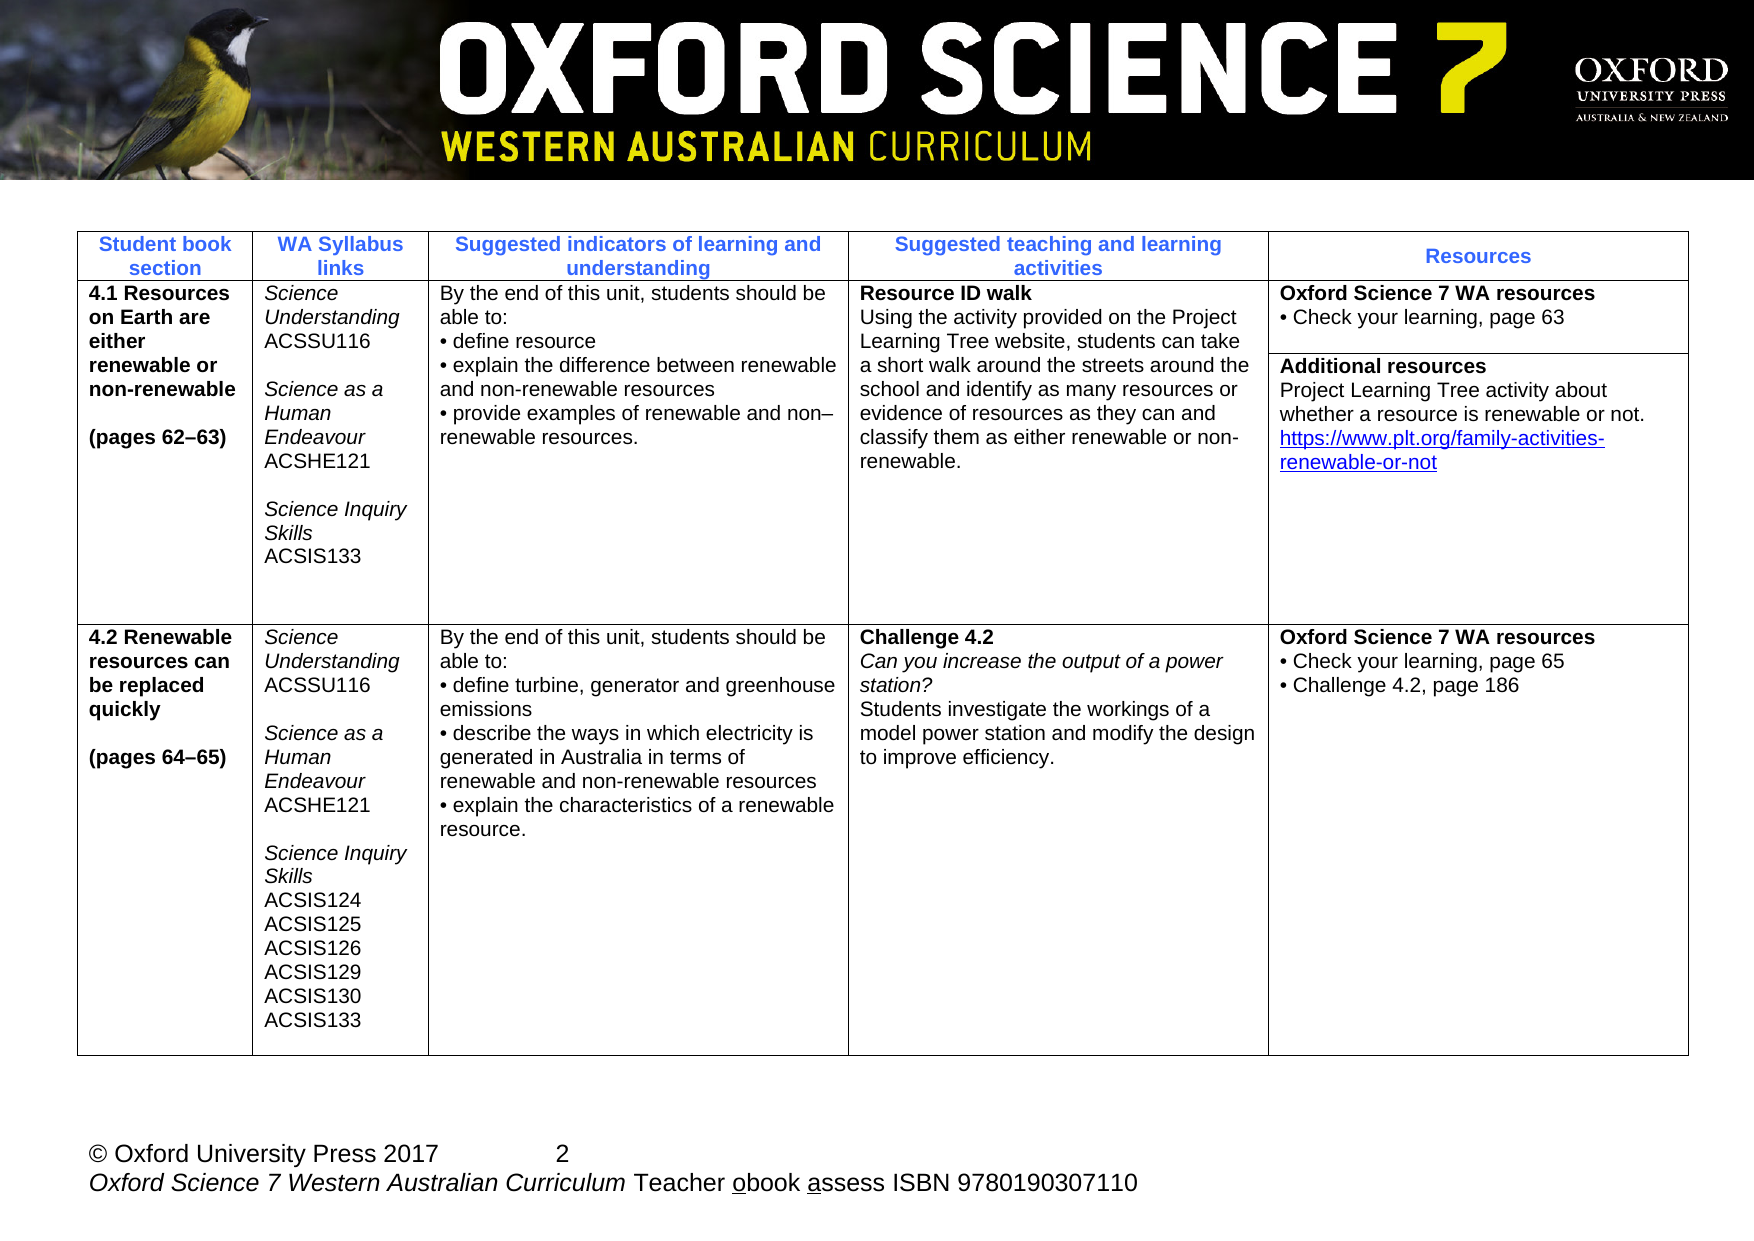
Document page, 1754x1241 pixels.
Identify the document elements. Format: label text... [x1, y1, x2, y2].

table_header WA Syllabus links [253, 232, 428, 280]
table_cell Science Understanding ACSSU116 Science as a Human Endeavour ACSHE121 Science Inquiry Skills ACSIS124 ACSIS125 ACSIS126 ACSIS129 ACSIS130 ACSIS133 [253, 625, 428, 1055]
table_header Student book section [78, 232, 252, 280]
table_cell Resource ID walk Using the activity provided on the Project Learning Tree website, students can take a short walk around the streets around the school and identify as many resources or evidence of resources as they can and classify them as either renewable or non-renewable. [849, 281, 1268, 624]
table_cell Oxford Science 7 WA resources • Check your learning, page 63 [1269, 281, 1688, 353]
table_header Suggested indicators of learning and understanding [429, 232, 848, 280]
table_cell By the end of this unit, students should be able to: • define resource • explain the difference between renewable and non-renewable resources • provide examples of renewable and non–renewable resources. [429, 281, 848, 624]
table_cell Science Understanding ACSSU116 Science as a Human Endeavour ACSHE121 Science Inquiry Skills ACSIS133 [253, 281, 428, 624]
table_cell Challenge 4.2 Can you increase the output of a power station? Students investigate the workings of a model power station and modify the design to improve efficiency. [849, 625, 1268, 1055]
picture [0, 0, 1754, 180]
table_cell 4.2 Renewable resources can be replaced quickly (pages 64–65) [78, 625, 252, 1055]
table_cell By the end of this unit, students should be able to: • define turbine, generator and greenhouse emissions • describe the ways in which electricity is generated in Australia in terms of renewable and non-renewable resources • explain the characteristics of a renewable resource. [429, 625, 848, 1055]
table_header Resources [1269, 232, 1688, 280]
table_header Suggested teaching and learning activities [849, 232, 1268, 280]
table_cell Additional resources Project Learning Tree activity about whether a resource is renewable or not. https://www.plt.org/family-activities-renewable-or-not [1269, 354, 1688, 624]
table_cell 4.1 Resources on Earth are either renewable or non-renewable (pages 62–63) [78, 281, 252, 624]
table_cell Oxford Science 7 WA resources • Check your learning, page 65 • Challenge 4.2, page 186 [1269, 625, 1688, 1055]
